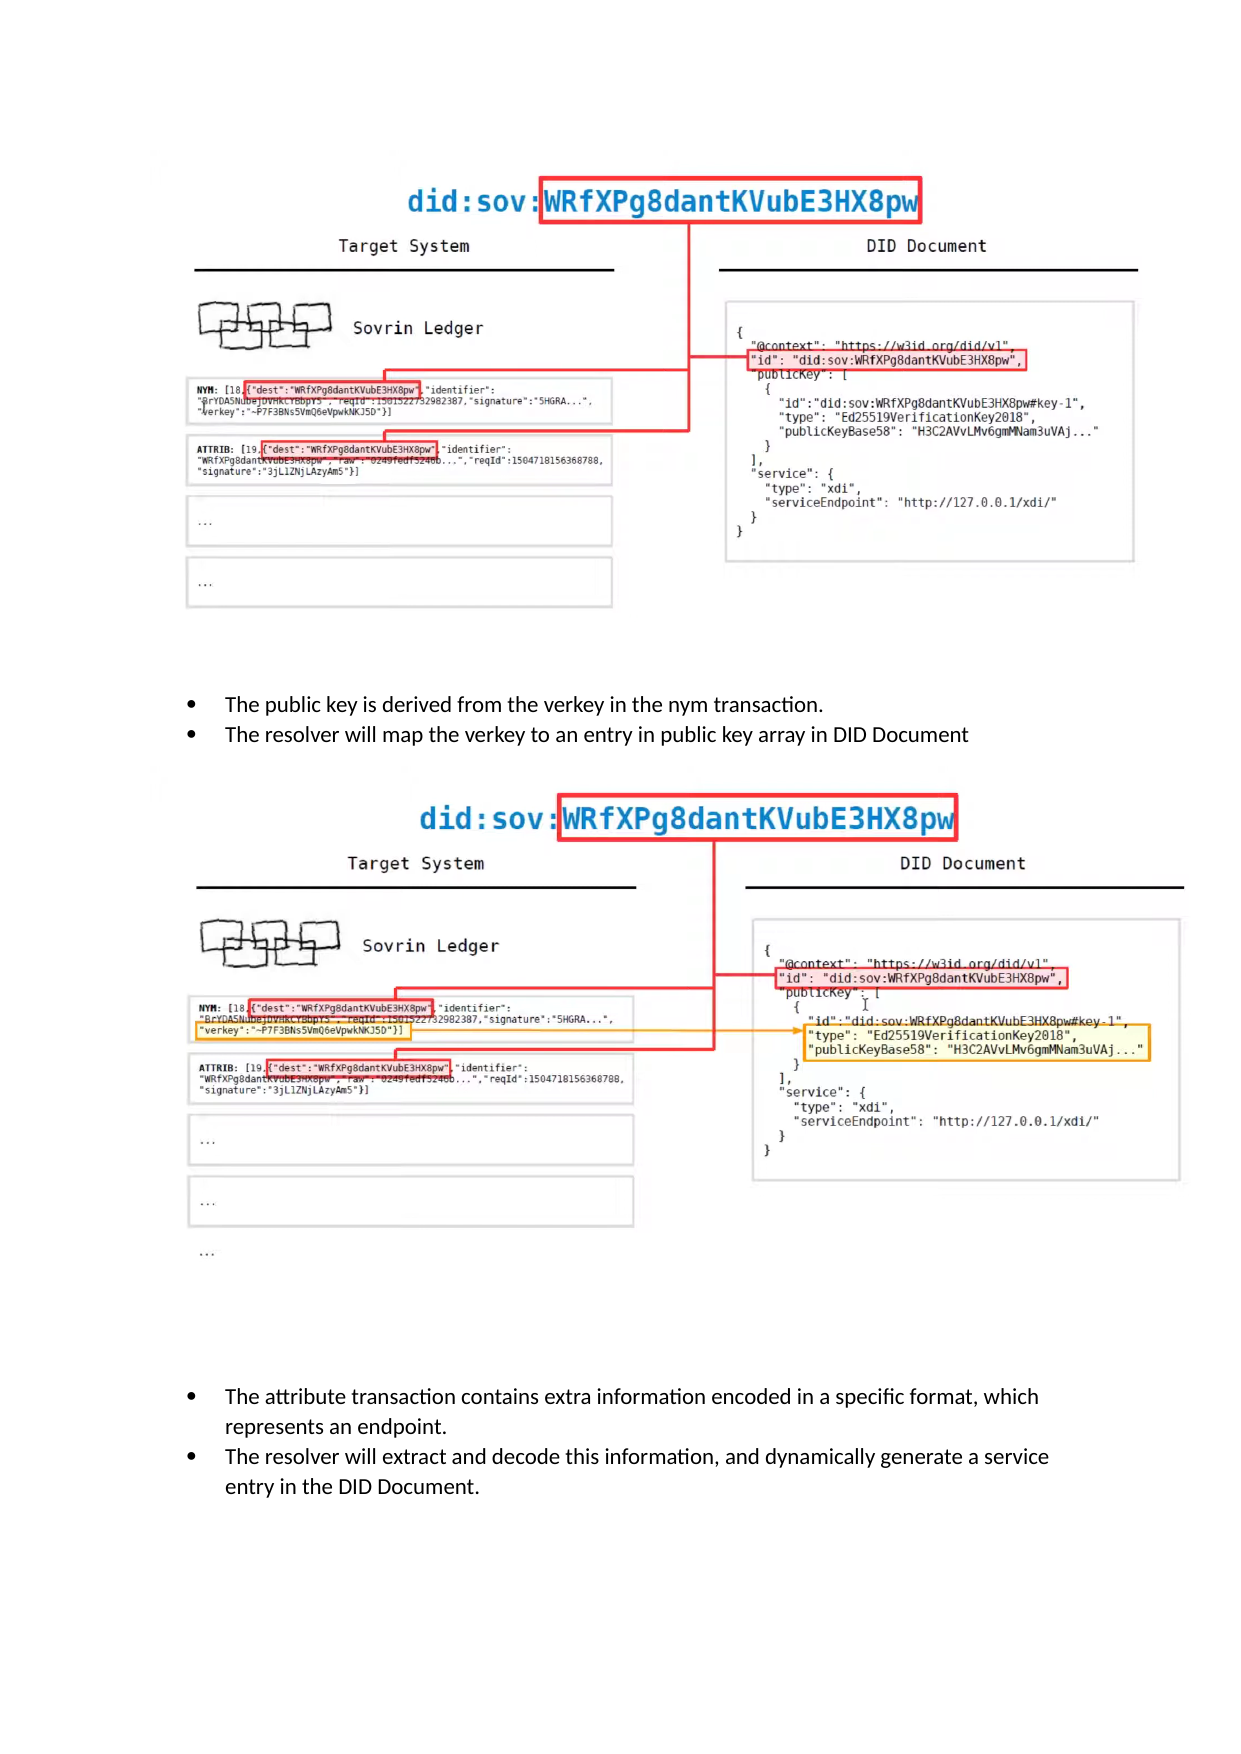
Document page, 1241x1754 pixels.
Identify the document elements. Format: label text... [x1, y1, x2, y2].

list The resolver will map the verkey to an entry in public key array in DID Document [187, 720, 1090, 748]
list The attribute transaction contains extra information encoded in a specific format, which represents an endpoint. [187, 1382, 1090, 1440]
picture [150, 150, 1164, 624]
list The public key is derived from the verkey in the nym transaction. [187, 690, 1090, 718]
picture [150, 766, 1211, 1270]
list The resolver will extract and decode this information, and dynamically generate a service entry in the DID Document. [187, 1442, 1090, 1500]
